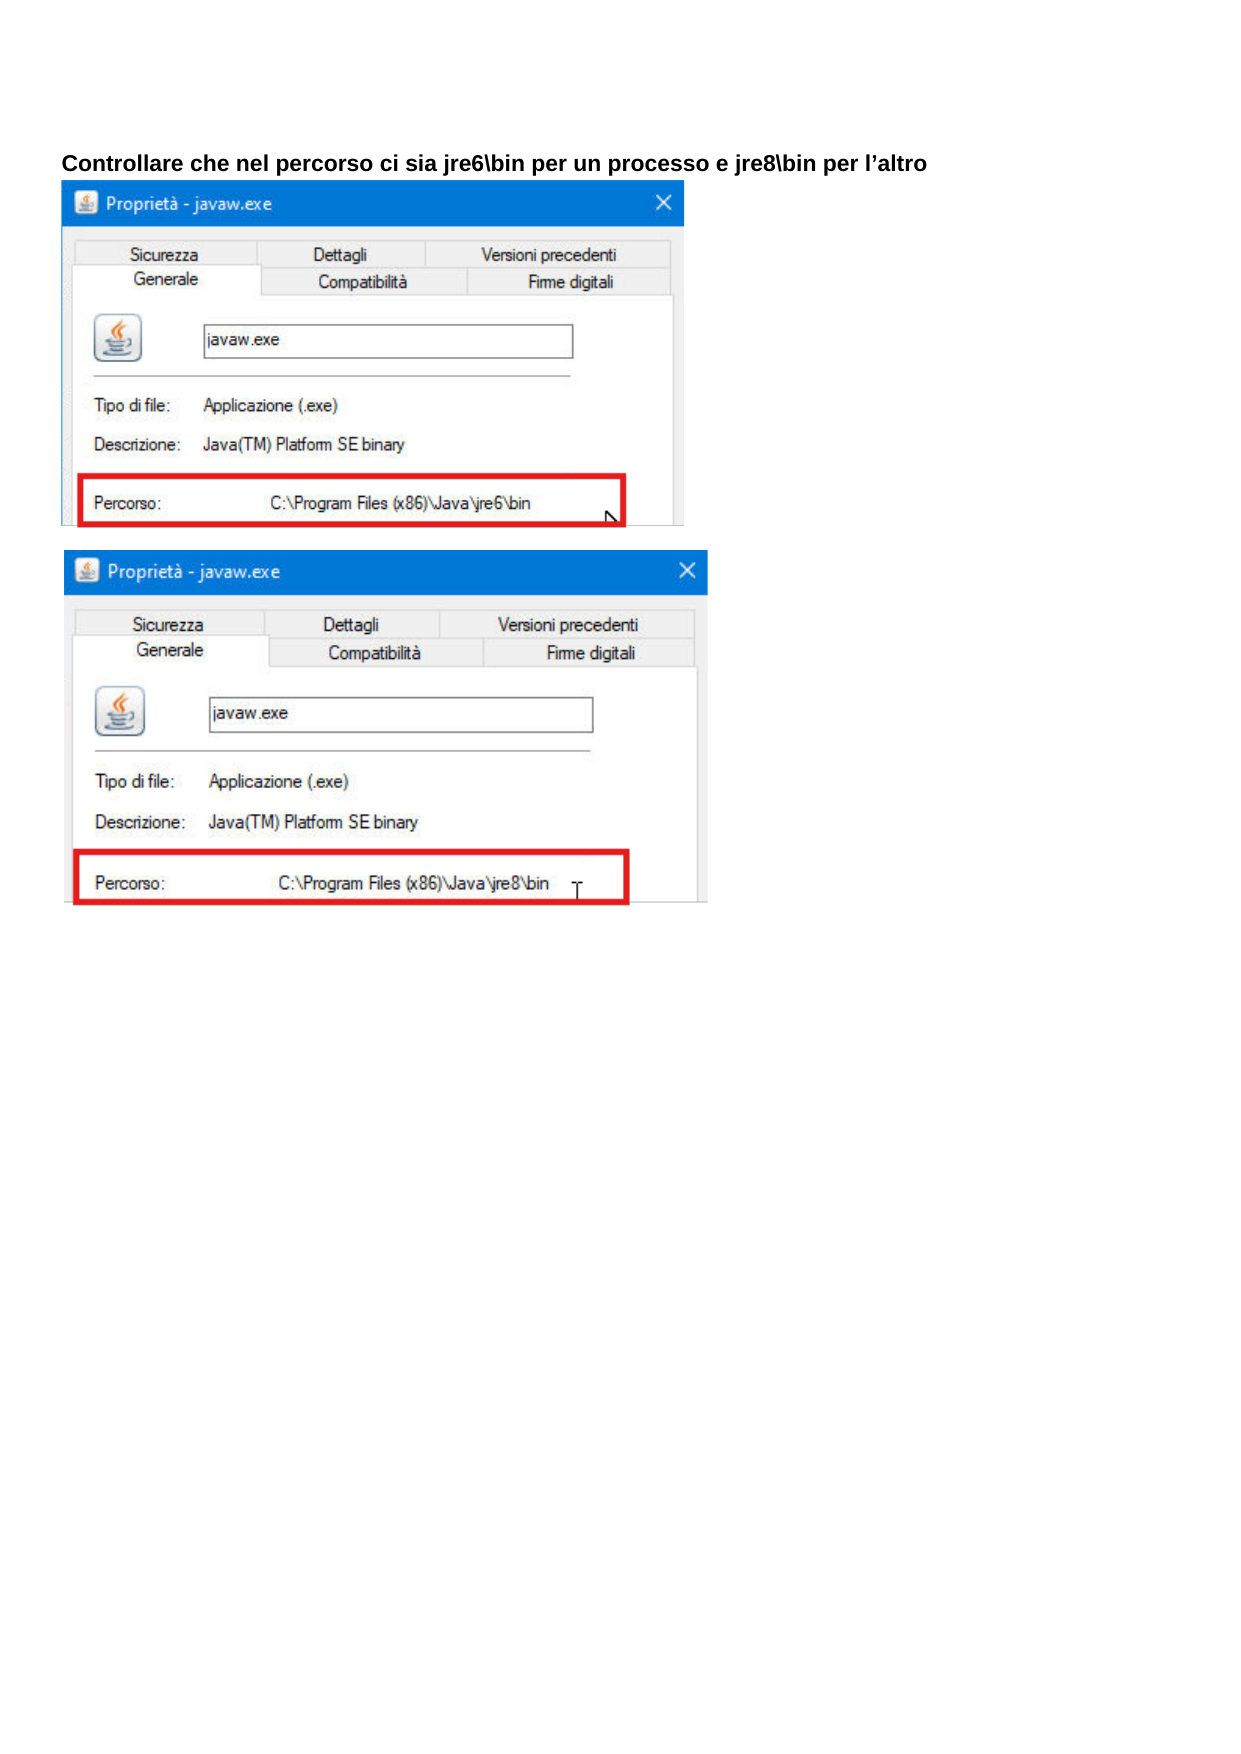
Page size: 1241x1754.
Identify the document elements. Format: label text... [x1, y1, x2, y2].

picture [61, 180, 685, 529]
picture [64, 550, 708, 907]
